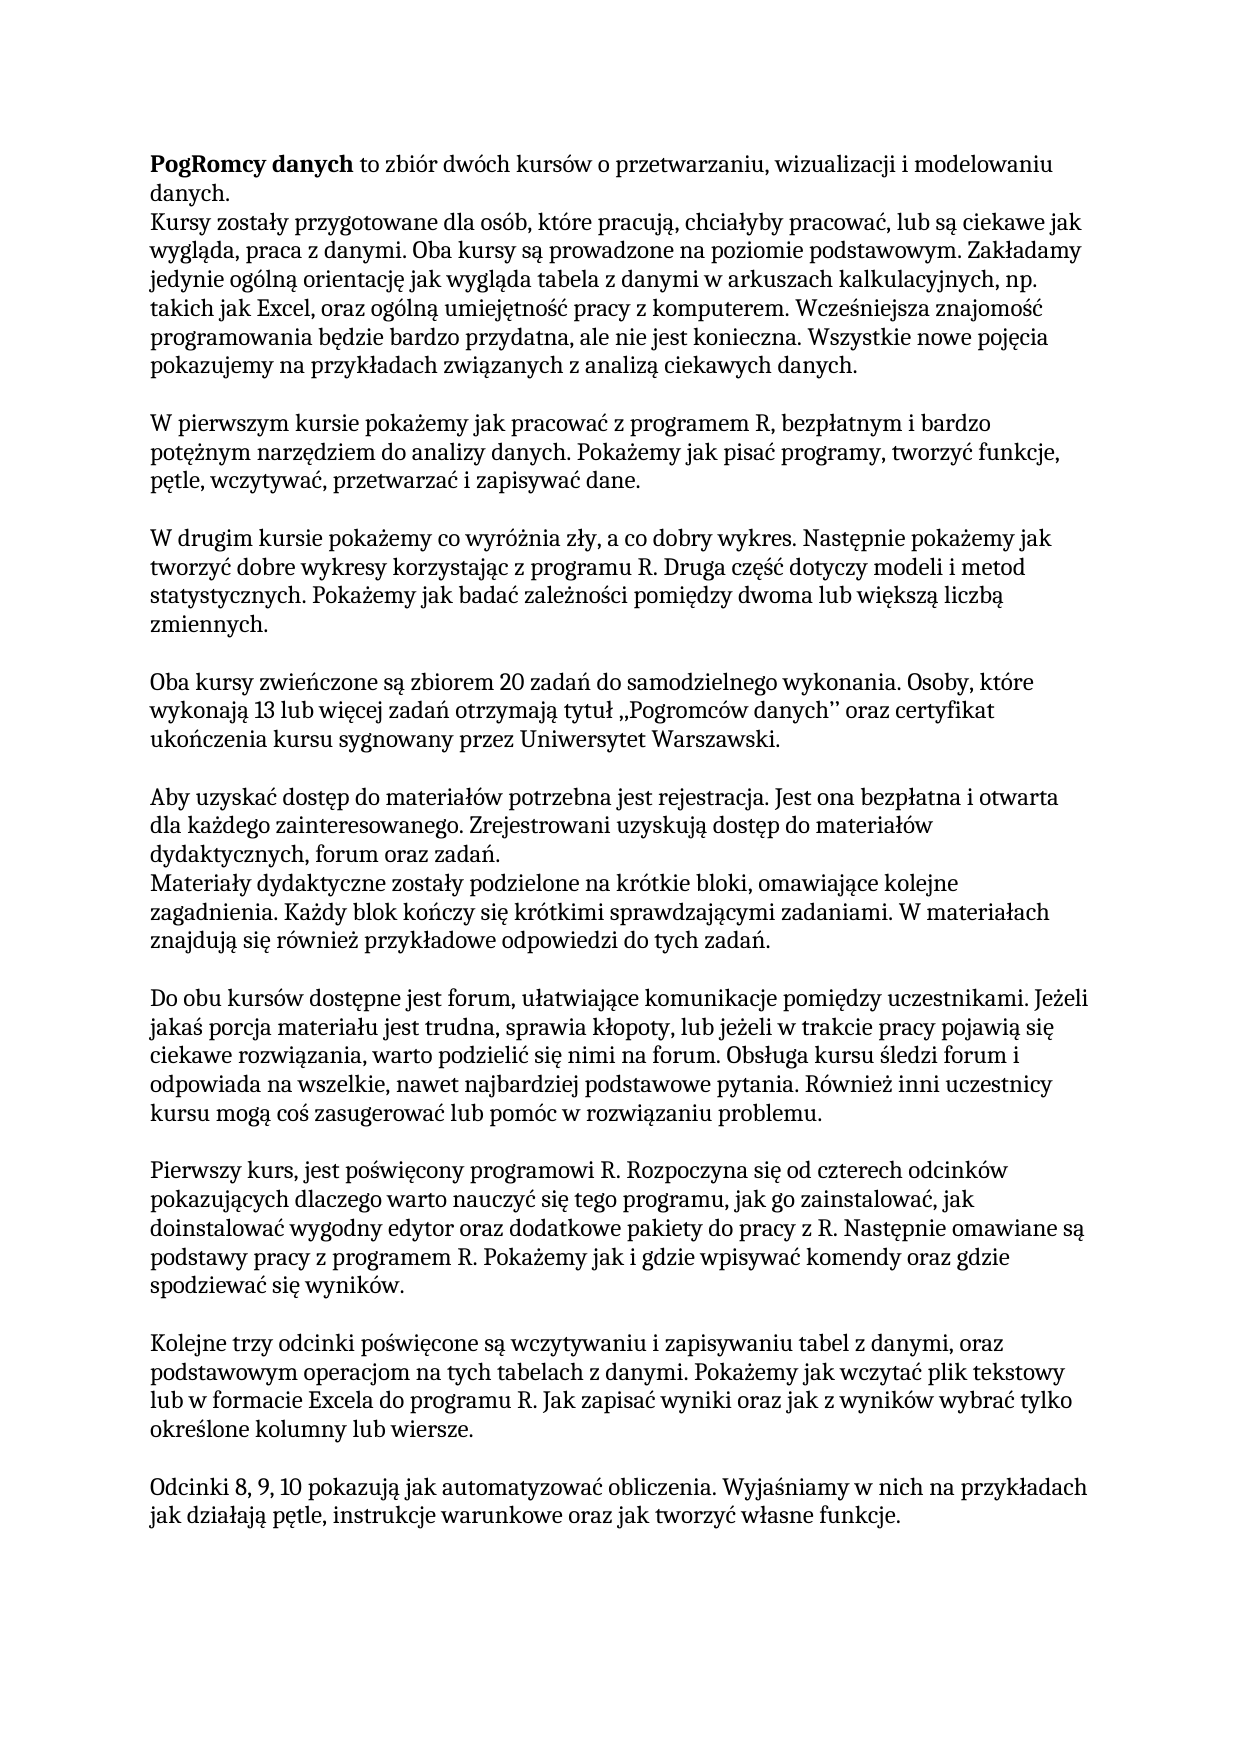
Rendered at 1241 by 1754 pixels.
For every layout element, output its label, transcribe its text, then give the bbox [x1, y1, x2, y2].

text Odcinki 8, 9, 10 pokazują jak automatyzować obliczenia. Wyjaśniamy w nich na przykładach jak działają pętle, instrukcje warunkowe oraz jak tworzyć własne funkcje. [150, 1472, 1090, 1530]
text W drugim kursie pokażemy co wyróżnia zły, a co dobry wykres. Następnie pokażemy jak tworzyć dobre wykresy korzystając z programu R. Druga część dotyczy modeli i metod statystycznych. Pokażemy jak badać zależności pomiędzy dwoma lub większą liczbą zmiennych. [150, 524, 1090, 639]
text Kursy zostały przygotowane dla osób, które pracują, chciałyby pracować, lub są ciekawe jak wygląda, praca z danymi. Oba kursy są prowadzone na poziomie podstawowym. Zakładamy jedynie ogólną orientację jak wygląda tabela z danymi w arkuszach kalkulacyjnych, np. takich jak Excel, oraz ogólną umiejętność pracy z komputerem. Wcześniejsza znajomość programowania będzie bardzo przydatna, ale nie jest konieczna. Wszystkie nowe pojęcia pokazujemy na przykładach związanych z analizą ciekawych danych. [150, 207, 1090, 380]
text Do obu kursów dostępne jest forum, ułatwiające komunikacje pomiędzy uczestnikami. Jeżeli jakaś porcja materiału jest trudna, sprawia kłopoty, lub jeżeli w trakcie pracy pojawią się ciekawe rozwiązania, warto podzielić się nimi na forum. Obsługa kursu śledzi forum i odpowiada na wszelkie, nawet najbardziej podstawowe pytania. Również inni uczestnicy kursu mogą coś zasugerować lub pomóc w rozwiązaniu problemu. [150, 984, 1090, 1127]
text Aby uzyskać dostęp do materiałów potrzebna jest rejestracja. Jest ona bezpłatna i otwarta dla każdego zainteresowanego. Zrejestrowani uzyskują dostęp do materiałów dydaktycznych, forum oraz zadań. [150, 782, 1090, 869]
text Materiały dydaktyczne zostały podzielone na krótkie bloki, omawiające kolejne zagadnienia. Każdy blok kończy się krótkimi sprawdzającymi zadaniami. W materiałach znajdują się również przykładowe odpowiedzi do tych zadań. [150, 869, 1090, 955]
text Pierwszy kurs, jest poświęcony programowi R. Rozpoczyna się od czterech odcinków pokazujących dlaczego warto nauczyć się tego programu, jak go zainstalować, jak doinstalować wygodny edytor oraz dodatkowe pakiety do pracy z R. Następnie omawiane są podstawy pracy z programem R. Pokażemy jak i gdzie wpisywać komendy oraz gdzie spodziewać się wyników. [150, 1156, 1090, 1300]
text Oba kursy zwieńczone są zbiorem 20 zadań do samodzielnego wykonania. Osoby, które wykonają 13 lub więcej zadań otrzymają tytuł ,,Pogromców danych’’ oraz certyfikat ukończenia kursu sygnowany przez Uniwersytet Warszawski. [150, 667, 1090, 754]
text PogRomcy danych to zbiór dwóch kursów o przetwarzaniu, wizualizacji i modelowaniu danych. [150, 150, 1090, 207]
text Kolejne trzy odcinki poświęcone są wczytywaniu i zapisywaniu tabel z danymi, oraz podstawowym operacjom na tych tabelach z danymi. Pokażemy jak wczytać plik tekstowy lub w formacie Excela do programu R. Jak zapisać wyniki oraz jak z wyników wybrać tylko określone kolumny lub wiersze. [150, 1329, 1090, 1444]
text W pierwszym kursie pokażemy jak pracować z programem R, bezpłatnym i bardzo potężnym narzędziem do analizy danych. Pokażemy jak pisać programy, tworzyć funkcje, pętle, wczytywać, przetwarzać i zapisywać dane. [150, 409, 1090, 495]
